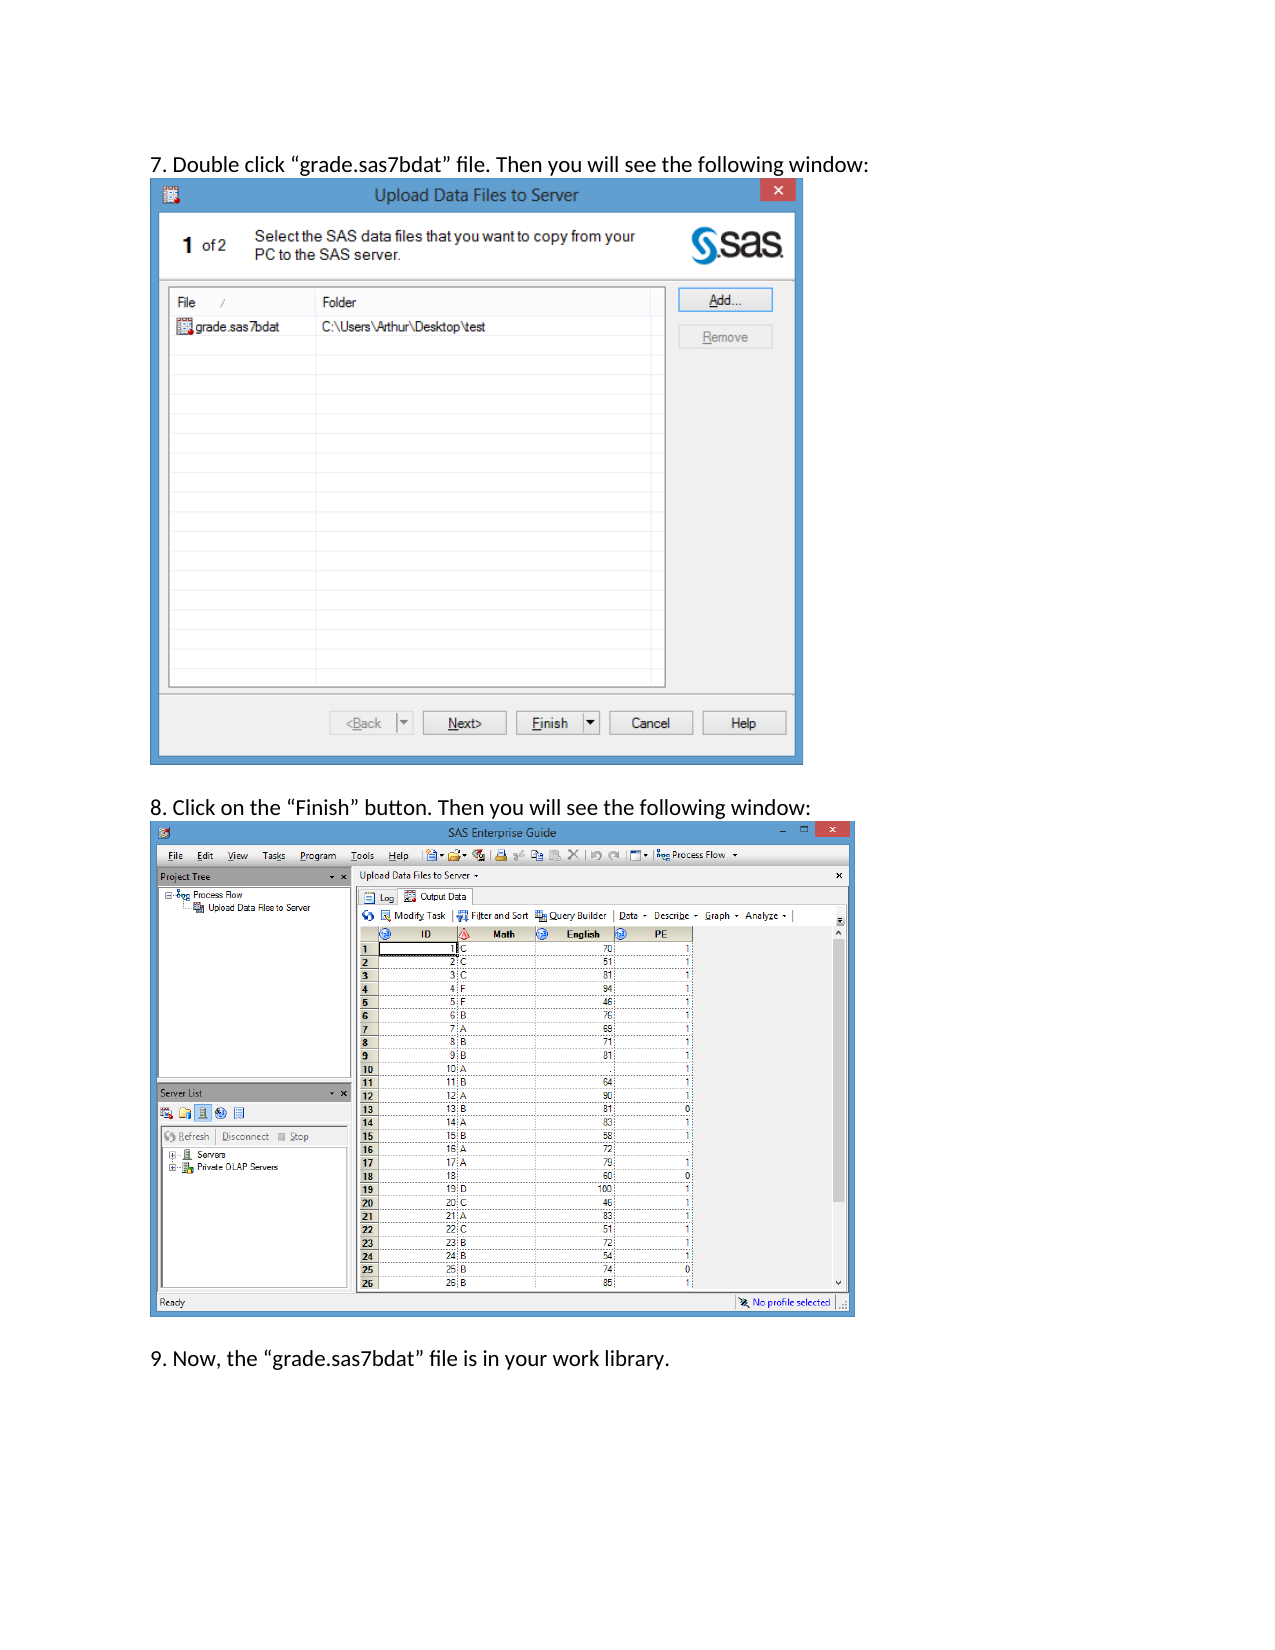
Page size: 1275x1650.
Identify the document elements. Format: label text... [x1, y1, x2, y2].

text 7. Double click “grade.sas7bdat” file. Then you will see the following window: [150, 150, 1125, 178]
text 8. Click on the “Finish” button. Then you will see the following window: [150, 793, 1125, 821]
text 9. Now, the “grade.sas7bdat” file is in your work library. [150, 1344, 1125, 1372]
picture [150, 821, 855, 1317]
picture [150, 178, 804, 765]
